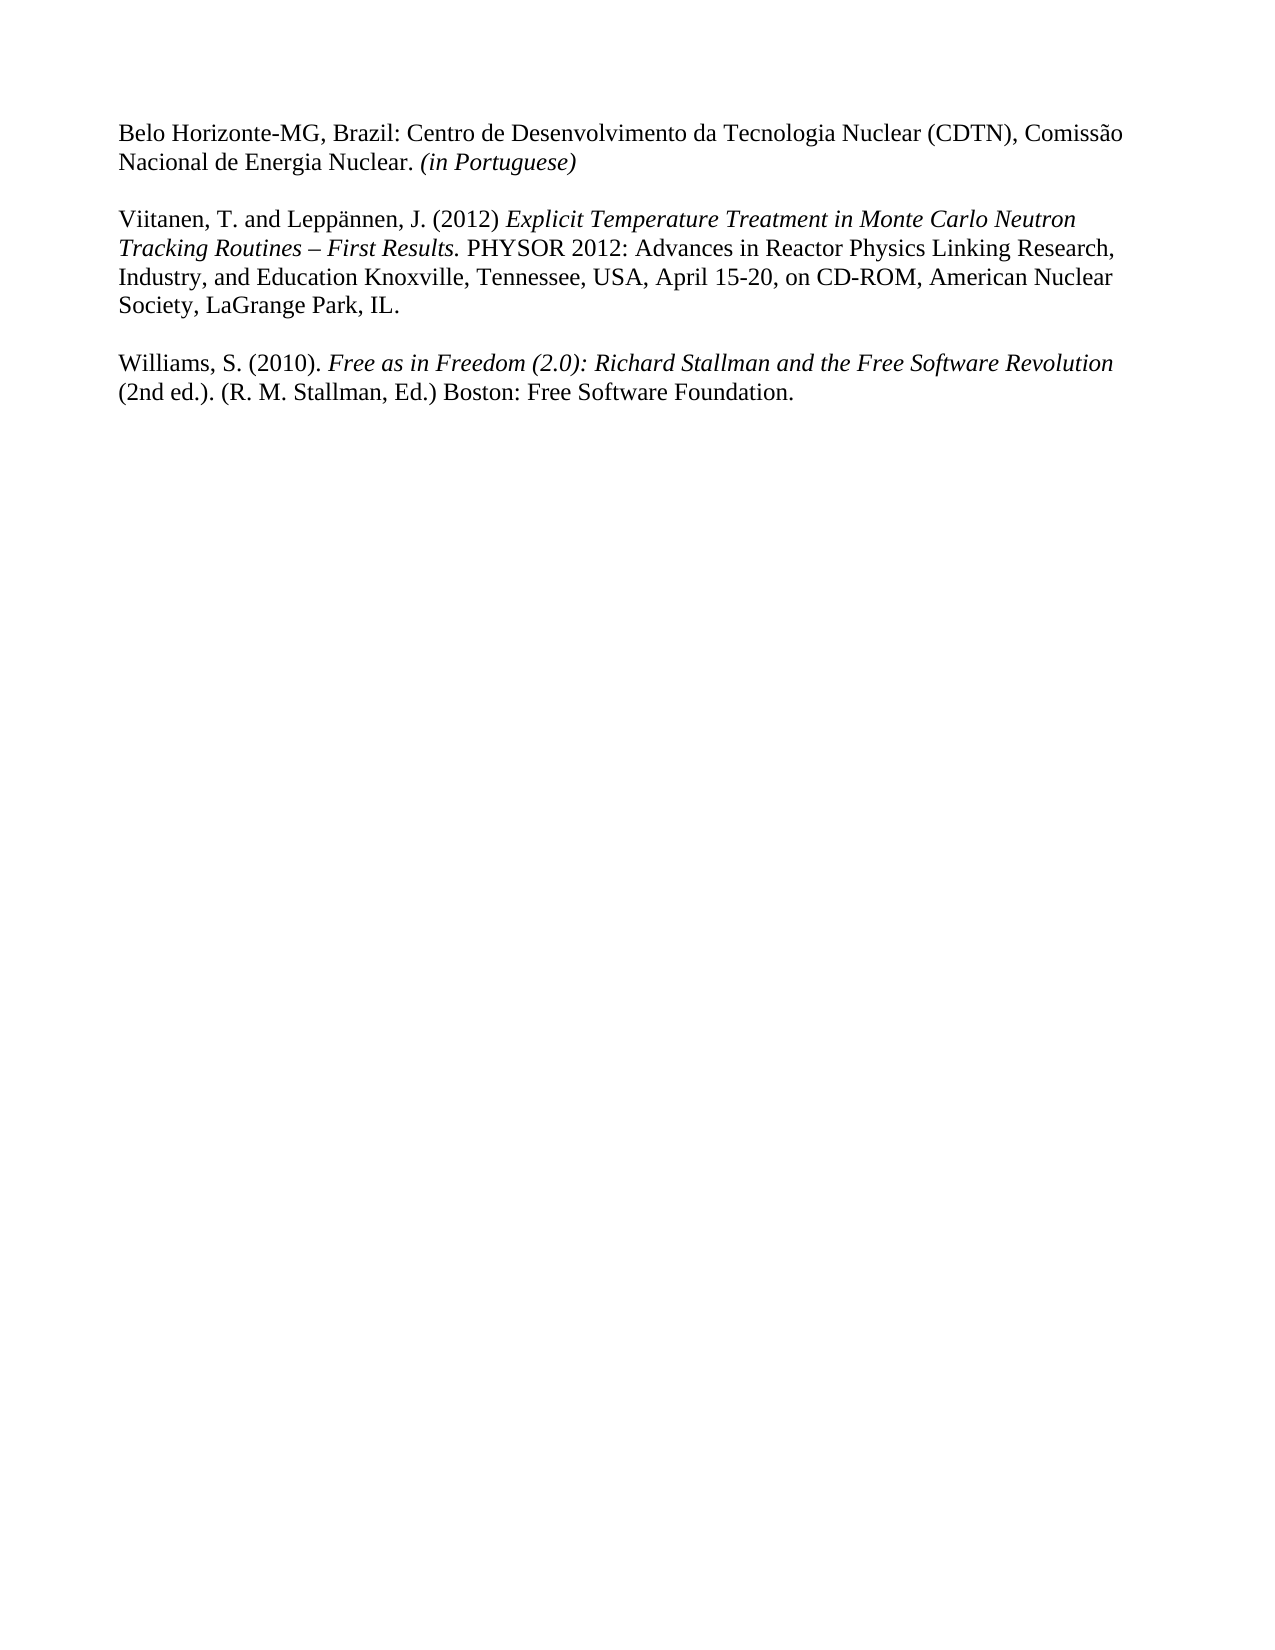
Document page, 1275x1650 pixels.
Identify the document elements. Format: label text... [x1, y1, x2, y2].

text Viitanen, T. and Leppännen, J. (2012) Explicit Temperature Treatment in Monte Carlo Neutron Tracking Routines – First Results. PHYSOR 2012: Advances in Reactor Physics Linking Research, Industry, and Education Knoxville, Tennessee, USA, April 15-20, on CD-ROM, American Nuclear Society, LaGrange Park, IL. [118, 204, 1157, 319]
text Williams, S. (2010). Free as in Freedom (2.0): Richard Stallman and the Free Software Revolution (2nd ed.). (R. M. Stallman, Ed.) Boston: Free Software Foundation. [118, 348, 1157, 406]
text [118, 118, 1157, 176]
